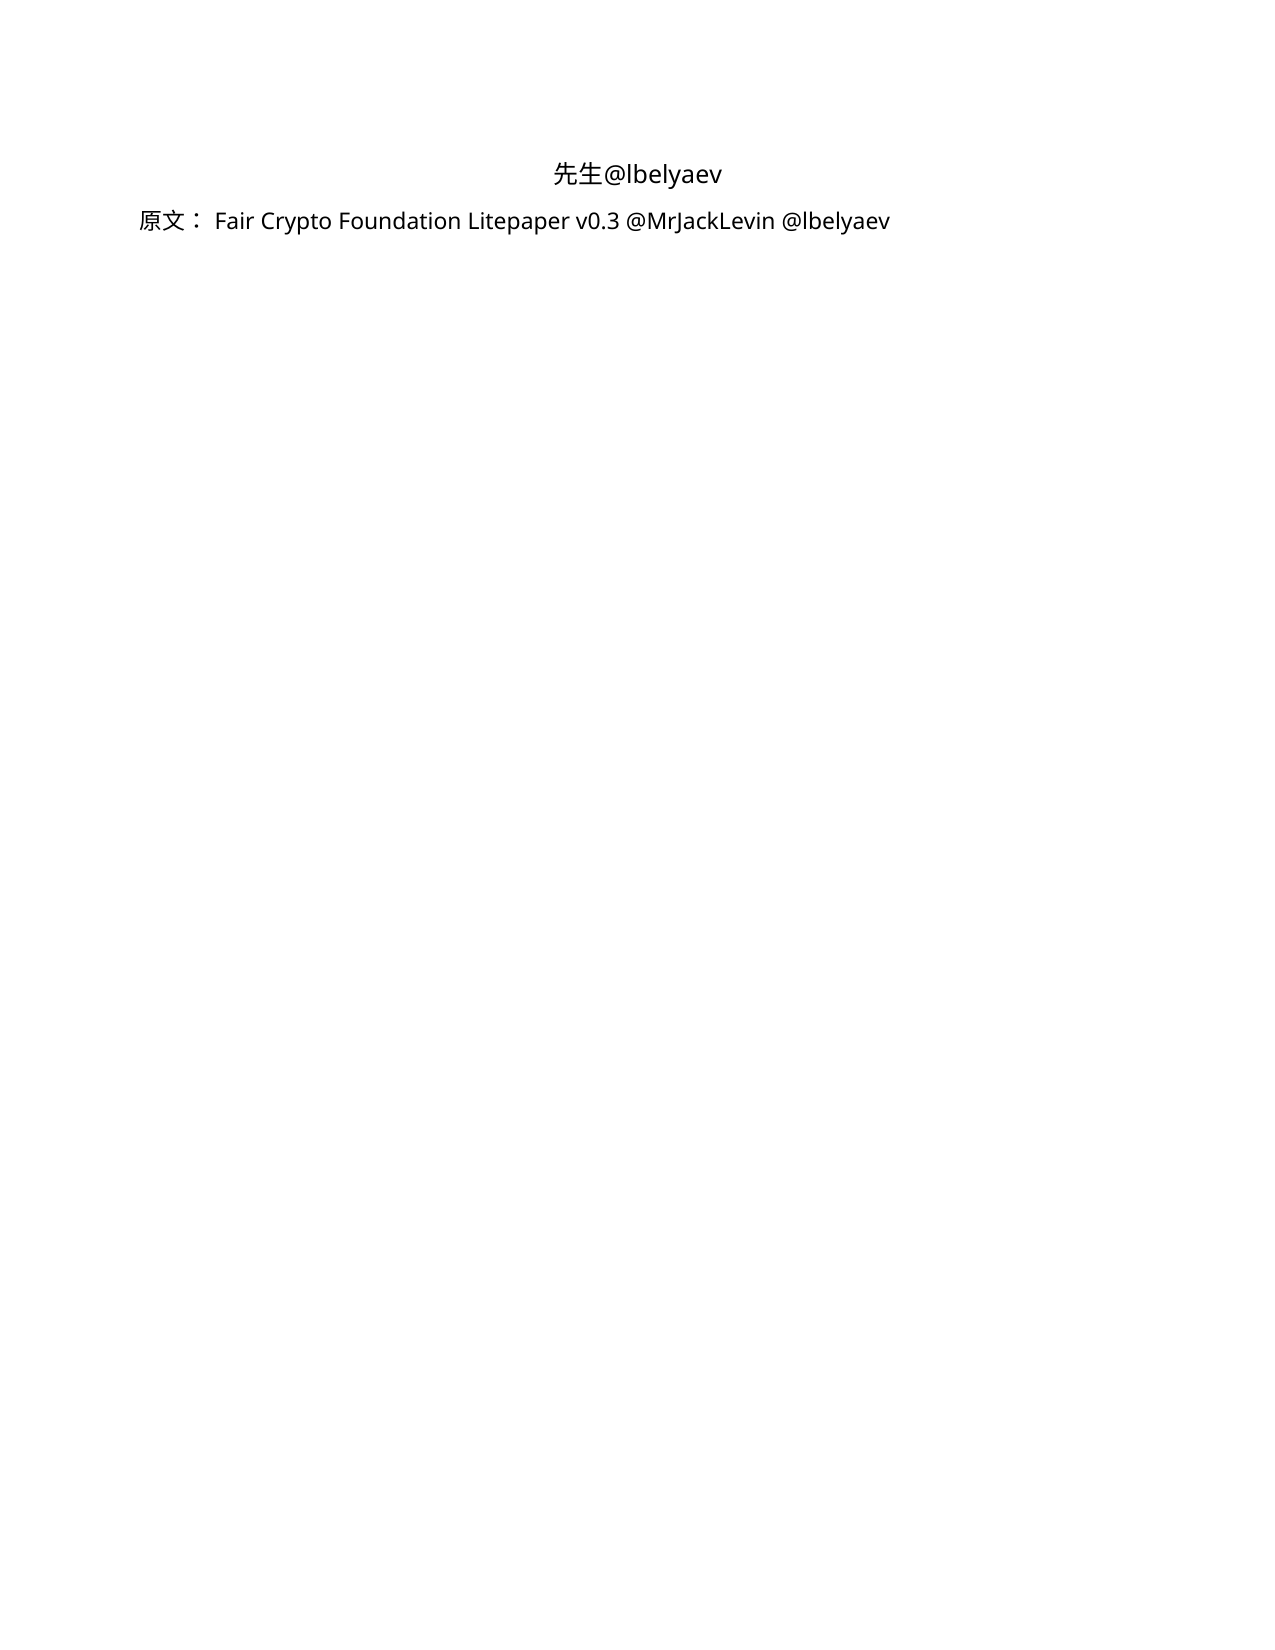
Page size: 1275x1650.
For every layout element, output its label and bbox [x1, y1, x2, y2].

text [479, 156, 796, 190]
